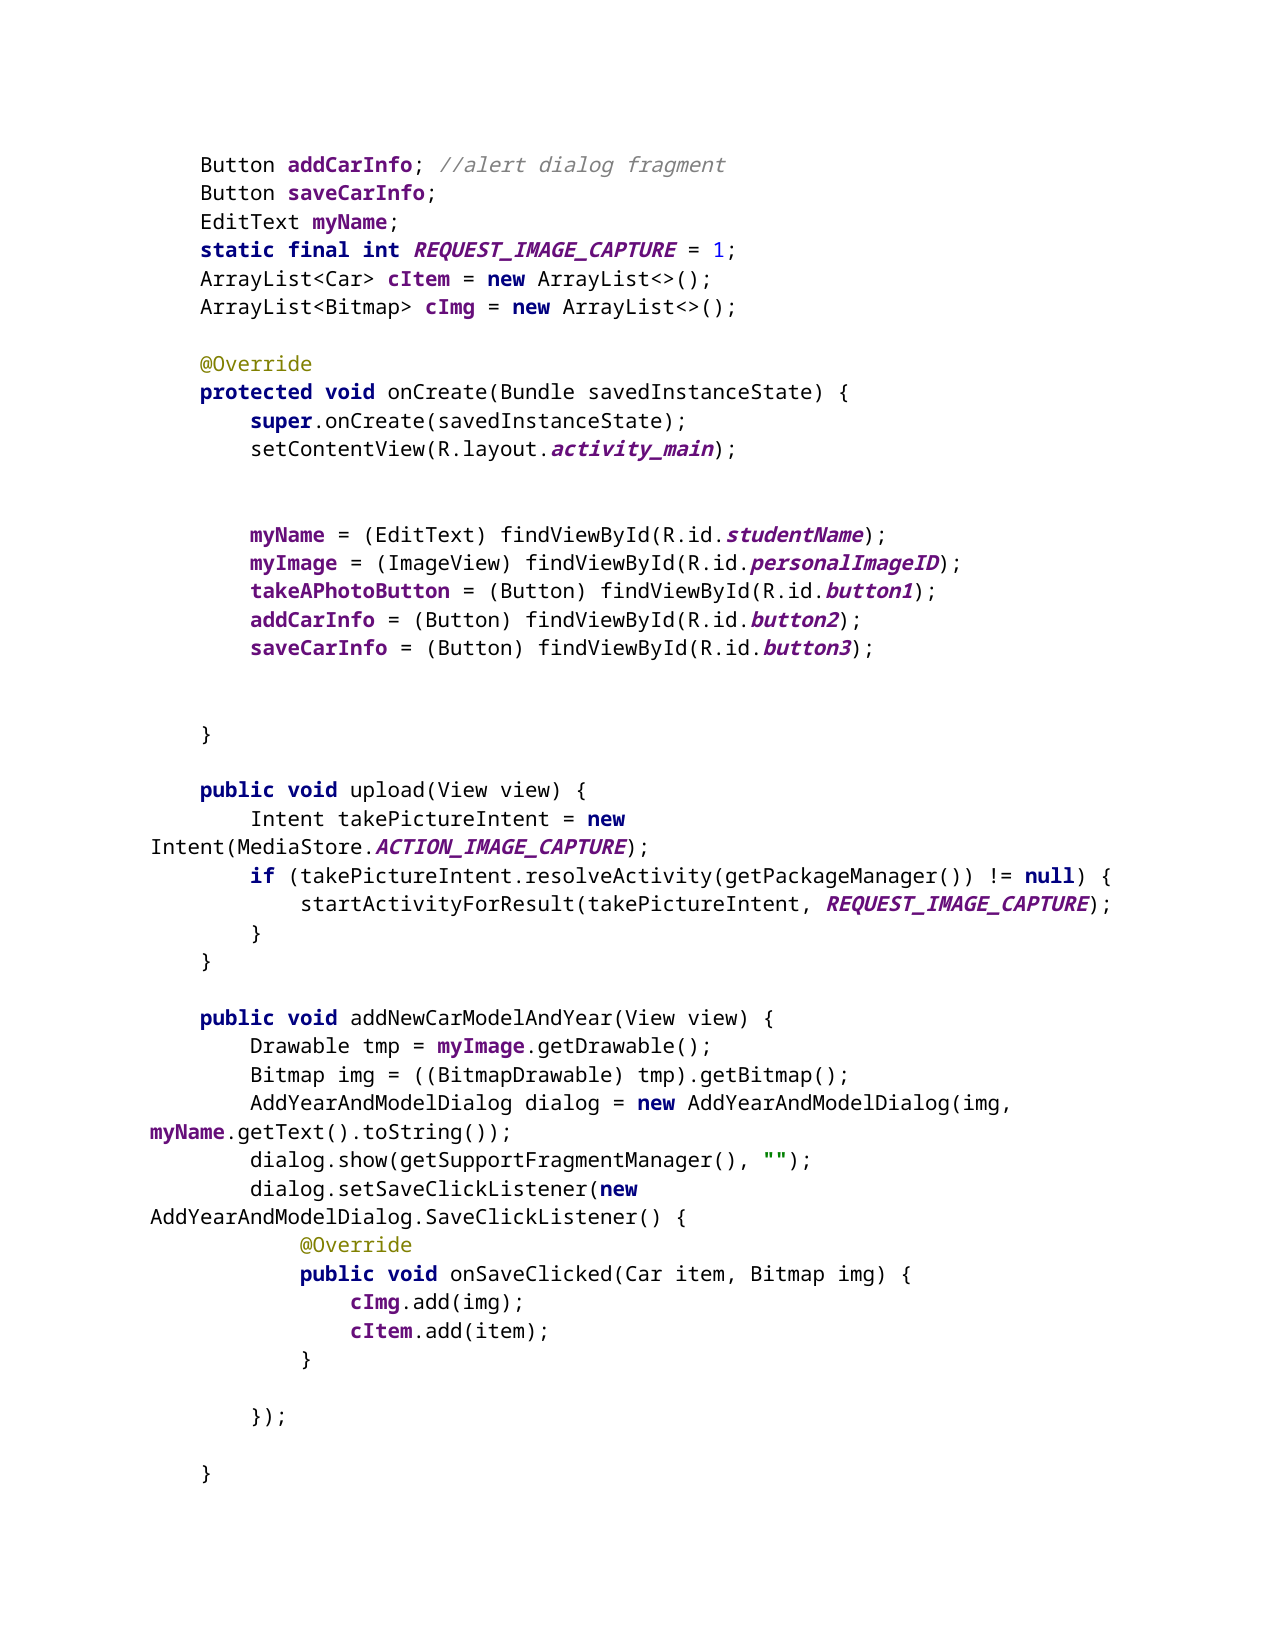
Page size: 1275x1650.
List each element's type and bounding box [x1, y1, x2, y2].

text [150, 150, 1125, 1487]
